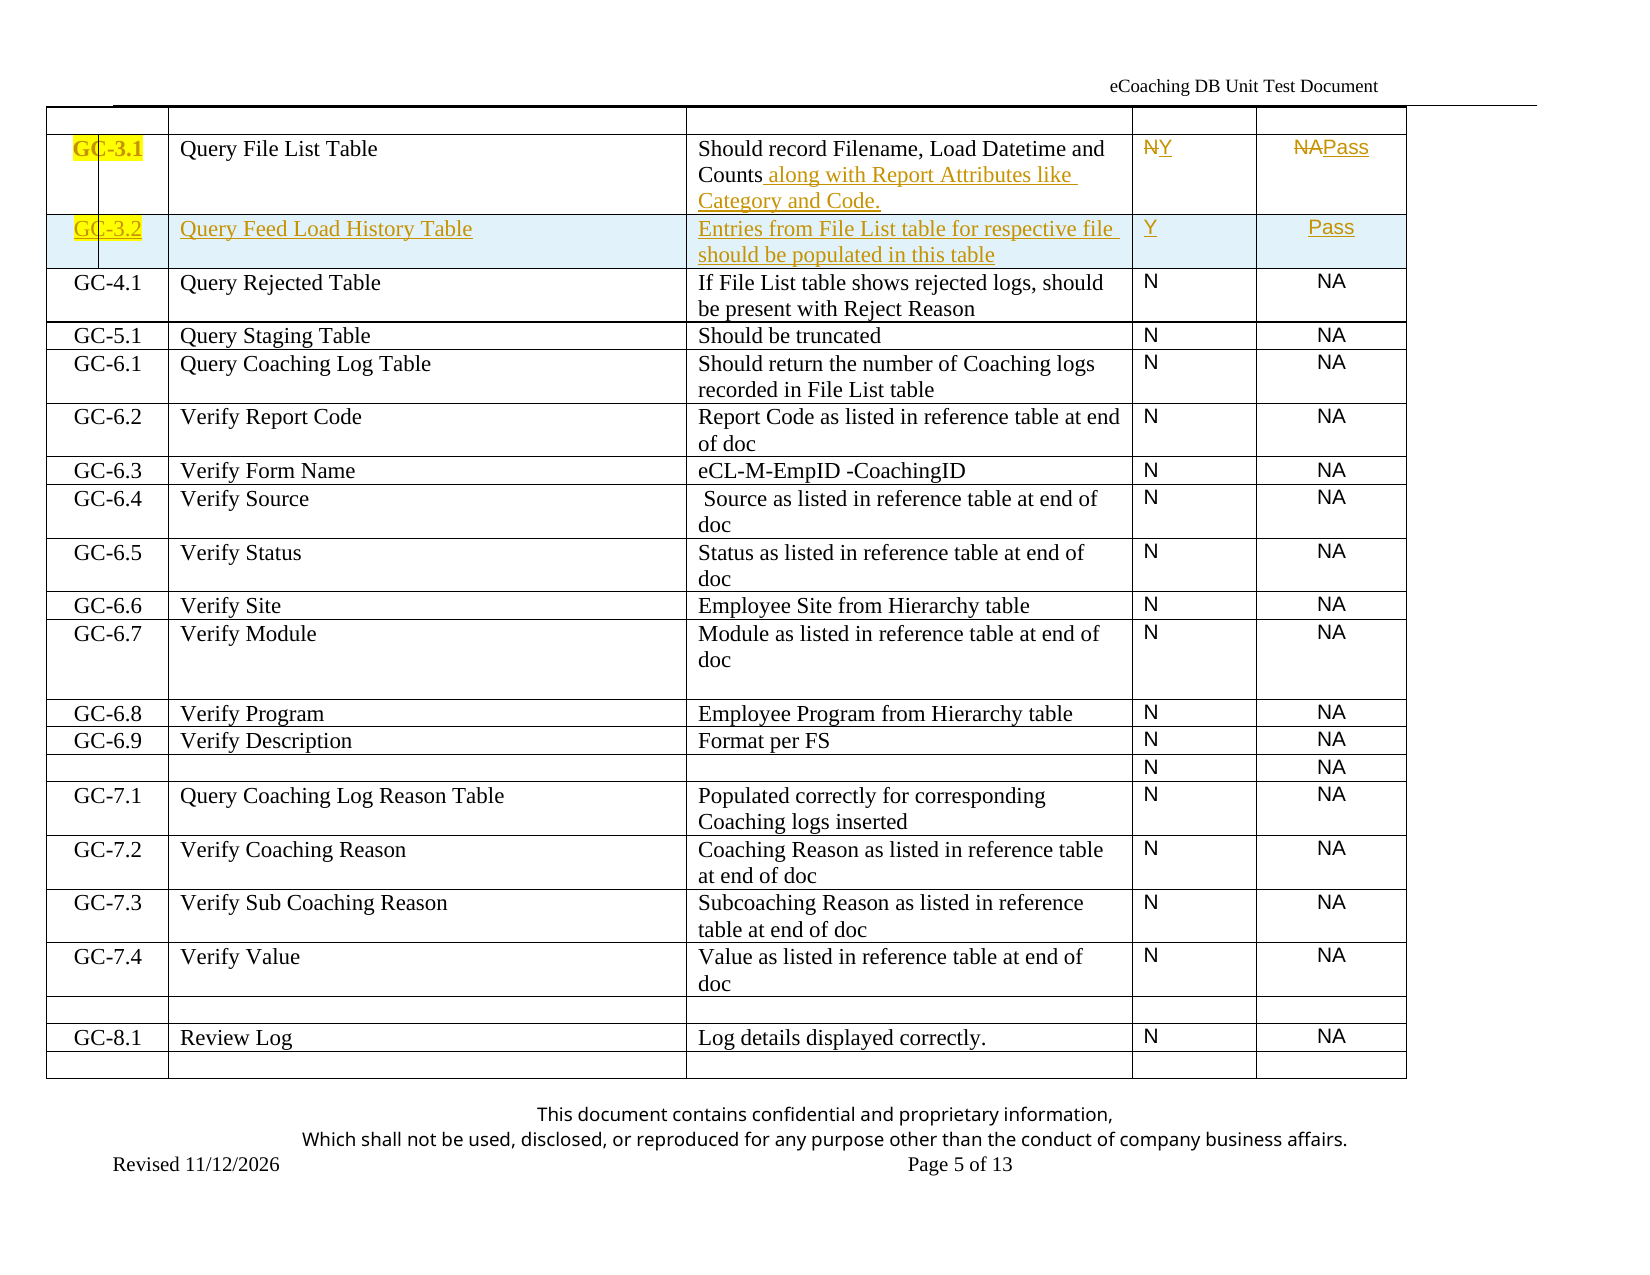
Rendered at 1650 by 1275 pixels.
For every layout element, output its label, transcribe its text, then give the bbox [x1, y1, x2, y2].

table_cell Populated correctly for corresponding Coaching logs inserted [687, 782, 1132, 835]
table_cell N [1133, 620, 1256, 699]
table_cell [1133, 135, 1256, 214]
table_cell Query File List Table [169, 135, 686, 214]
table_cell [1257, 135, 1406, 214]
table_cell Verify Program [169, 700, 686, 726]
table_cell [1133, 997, 1256, 1023]
table_cell Review Log [169, 1024, 686, 1051]
table_cell GC-4.1 [47, 269, 168, 321]
table_cell N [1133, 755, 1256, 781]
table_cell GC-7.4 [47, 943, 168, 996]
table_cell [1133, 1052, 1256, 1078]
table_cell Should record Filename, Load Datetime and Counts [687, 135, 1132, 214]
table_cell Verify Description [169, 727, 686, 753]
table_cell GC-6.7 [47, 620, 168, 699]
table_cell [169, 997, 686, 1023]
table_cell N [1133, 350, 1256, 403]
table_cell N [1133, 943, 1256, 996]
table_cell Coaching Reason as listed in reference table at end of doc [687, 836, 1132, 888]
table_cell [1257, 997, 1406, 1023]
table_cell Should return the number of Coaching logs recorded in File List table [687, 350, 1132, 403]
table_cell [169, 108, 686, 134]
table_cell GC-6.9 [47, 727, 168, 753]
table_cell NA [1257, 943, 1406, 996]
table_cell Verify Status [169, 539, 686, 591]
table_cell Verify Sub Coaching Reason [169, 890, 686, 942]
table_cell NA [1257, 1024, 1406, 1051]
table_cell N [1133, 592, 1256, 619]
table_cell [1257, 108, 1406, 134]
table_cell NA [1257, 620, 1406, 699]
table_cell N [1133, 457, 1256, 484]
table_cell NA [1257, 457, 1406, 484]
table_cell Should be truncated [687, 323, 1132, 349]
table_cell Module as listed in reference table at end of doc [687, 620, 1132, 699]
table_cell N [1133, 323, 1256, 349]
table_cell N [1133, 727, 1256, 753]
table_cell N [1133, 269, 1256, 321]
table_cell NA [1257, 350, 1406, 403]
table_cell NA [1257, 323, 1406, 349]
table_cell Format per FS [687, 727, 1132, 753]
table_cell eCL-M-EmpID -CoachingID [687, 457, 1132, 484]
table_cell [47, 1052, 168, 1078]
table_cell [687, 108, 1132, 134]
table_cell GC-6.4 [47, 485, 168, 537]
table_cell Verify Source [169, 485, 686, 537]
table_cell [1257, 1052, 1406, 1078]
table_cell NA [1257, 539, 1406, 591]
table_cell GC-7.1 [47, 782, 168, 835]
table_cell [47, 108, 168, 134]
table_cell NA [1257, 485, 1406, 537]
table_cell N [1133, 1024, 1256, 1051]
table_cell N [1133, 890, 1256, 942]
table_cell Query Coaching Log Reason Table [169, 782, 686, 835]
table_cell Source as listed in reference table at end of doc [687, 485, 1132, 537]
table_cell GC-6.5 [47, 539, 168, 591]
table_cell NA [1257, 755, 1406, 781]
table_cell N [1133, 782, 1256, 835]
table_cell GC-6.2 [47, 404, 168, 456]
table_cell GC-8.1 [47, 1024, 168, 1051]
table_cell N [1133, 700, 1256, 726]
table_cell If File List table shows rejected logs, should be present with Reject Reason [687, 269, 1132, 321]
table_cell [1133, 108, 1256, 134]
table_cell GC-6.8 [47, 700, 168, 726]
table_cell Query Rejected Table [169, 269, 686, 321]
table_cell NA [1257, 269, 1406, 321]
table_cell Report Code as listed in reference table at end of doc [687, 404, 1132, 456]
table_cell NA [1257, 782, 1406, 835]
table_cell NA [1257, 404, 1406, 456]
table_cell Verify Coaching Reason [169, 836, 686, 888]
table_cell GC-3.1 [99, 135, 168, 214]
table_cell GC-6.1 [47, 350, 168, 403]
table_cell Query Staging Table [169, 323, 686, 349]
table_cell GC-5.1 [47, 323, 168, 349]
table_cell N [1133, 404, 1256, 456]
table_cell NA [1257, 836, 1406, 888]
table_cell NA [1257, 890, 1406, 942]
table_cell [169, 755, 686, 781]
table_cell [687, 755, 1132, 781]
table_cell GC-6.3 [47, 457, 168, 484]
table_cell [47, 755, 168, 781]
table_cell Verify Site [169, 592, 686, 619]
table_cell Employee Program from Hierarchy table [687, 700, 1132, 726]
table_cell Verify Value [169, 943, 686, 996]
table_cell [47, 997, 168, 1023]
table_cell Status as listed in reference table at end of doc [687, 539, 1132, 591]
table_cell N [1133, 485, 1256, 537]
table_cell Verify Module [169, 620, 686, 699]
table_cell [687, 997, 1132, 1023]
table_cell Verify Report Code [169, 404, 686, 456]
table_cell Verify Form Name [169, 457, 686, 484]
table_cell [169, 1052, 686, 1078]
table_cell N [1133, 539, 1256, 591]
table_cell GC-7.3 [47, 890, 168, 942]
table_cell Value as listed in reference table at end of doc [687, 943, 1132, 996]
table_cell NA [1257, 592, 1406, 619]
table_cell [687, 1052, 1132, 1078]
table_cell GC-3.1 [47, 135, 98, 214]
table_cell Employee Site from Hierarchy table [687, 592, 1132, 619]
table_cell NA [1257, 727, 1406, 753]
table_cell Query Coaching Log Table [169, 350, 686, 403]
table_cell Subcoaching Reason as listed in reference table at end of doc [687, 890, 1132, 942]
table_cell GC-7.2 [47, 836, 168, 888]
table_cell N [1133, 836, 1256, 888]
table_cell NA [1257, 700, 1406, 726]
table_cell Log details displayed correctly. [687, 1024, 1132, 1051]
table_cell GC-6.6 [47, 592, 168, 619]
